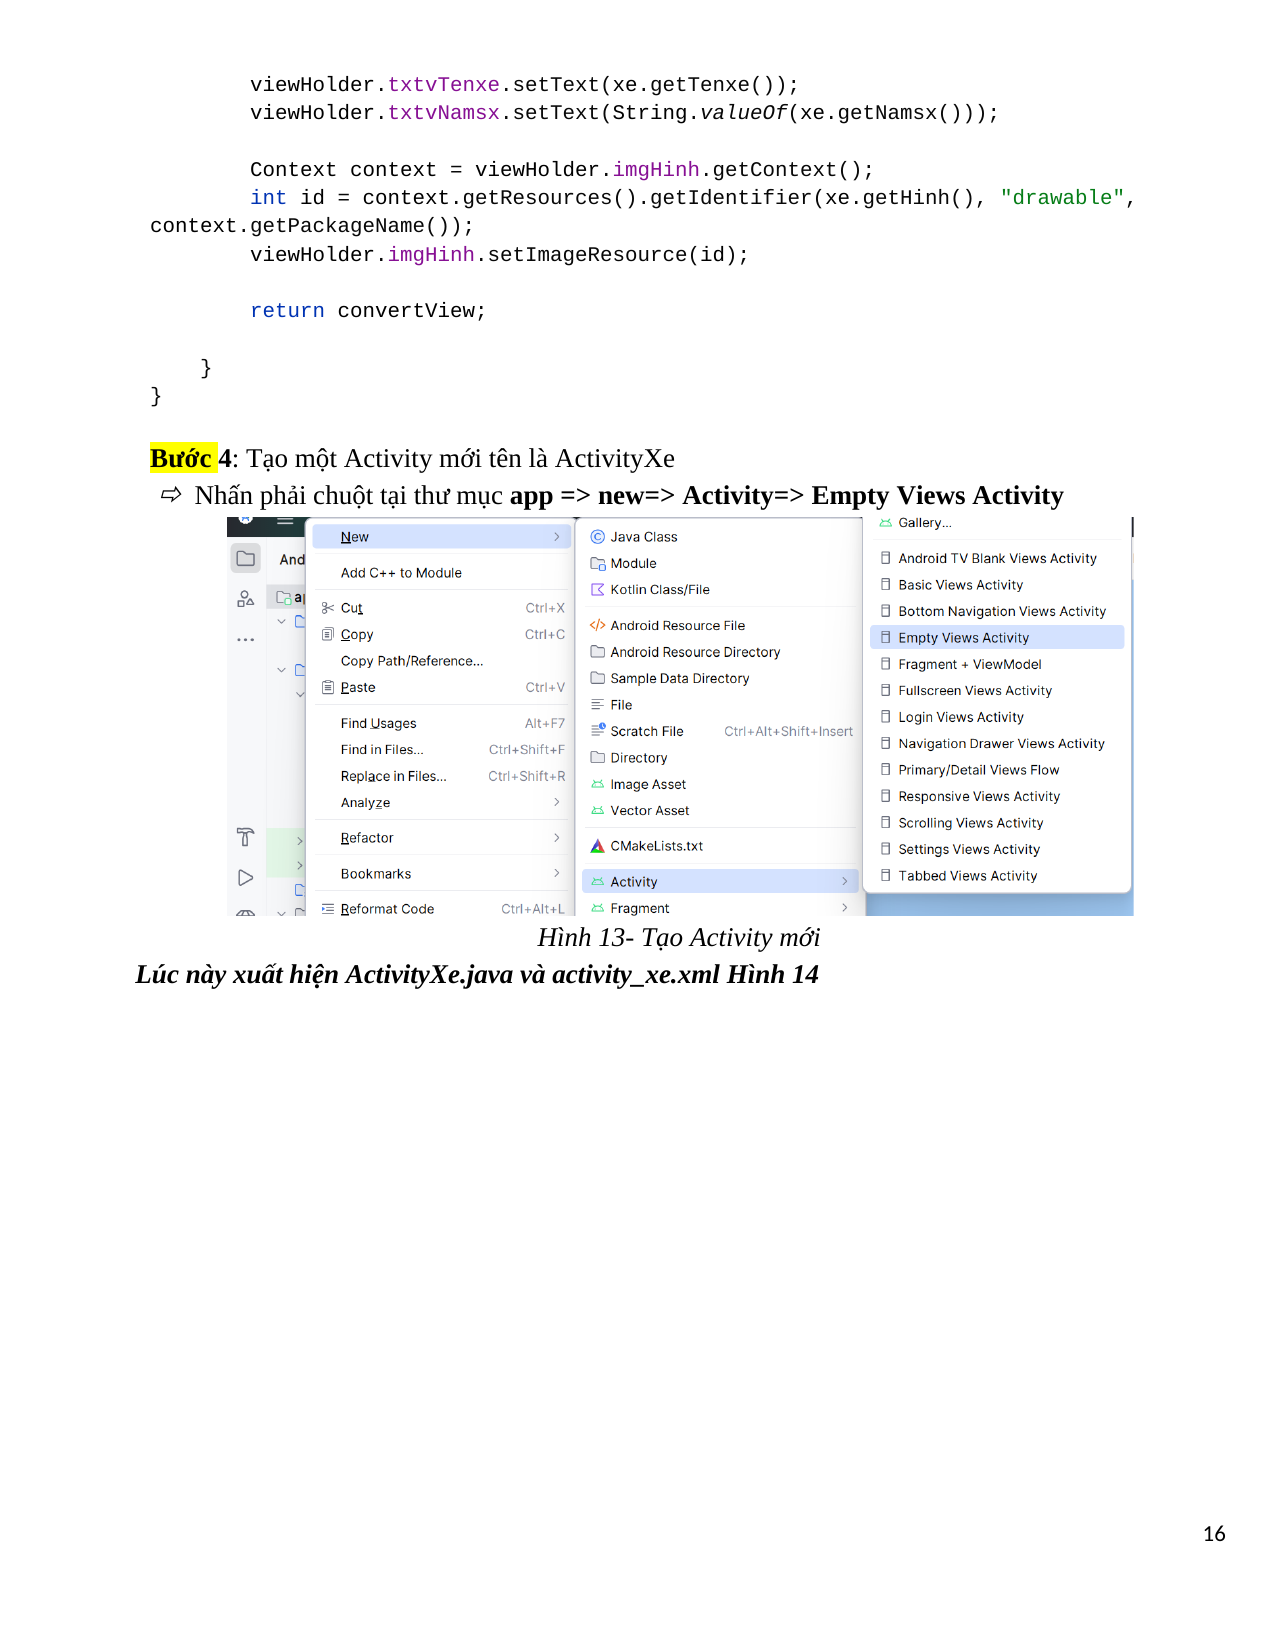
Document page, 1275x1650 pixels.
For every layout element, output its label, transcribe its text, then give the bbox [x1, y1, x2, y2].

picture [227, 517, 1134, 916]
list Hình 13- Tạo Activity mới [135, 921, 1226, 952]
text Bước 4: Tạo một Activity mới tên là ActivityXe [218, 442, 1226, 473]
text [150, 74, 1226, 409]
list Lúc này xuất hiện ActivityXe.java và activity_xe.xml Hình 14 [135, 958, 1226, 989]
list Nhấn phải chuột tại thư mục app => new=> Activity=> Empty Views Activity [157, 479, 1226, 511]
